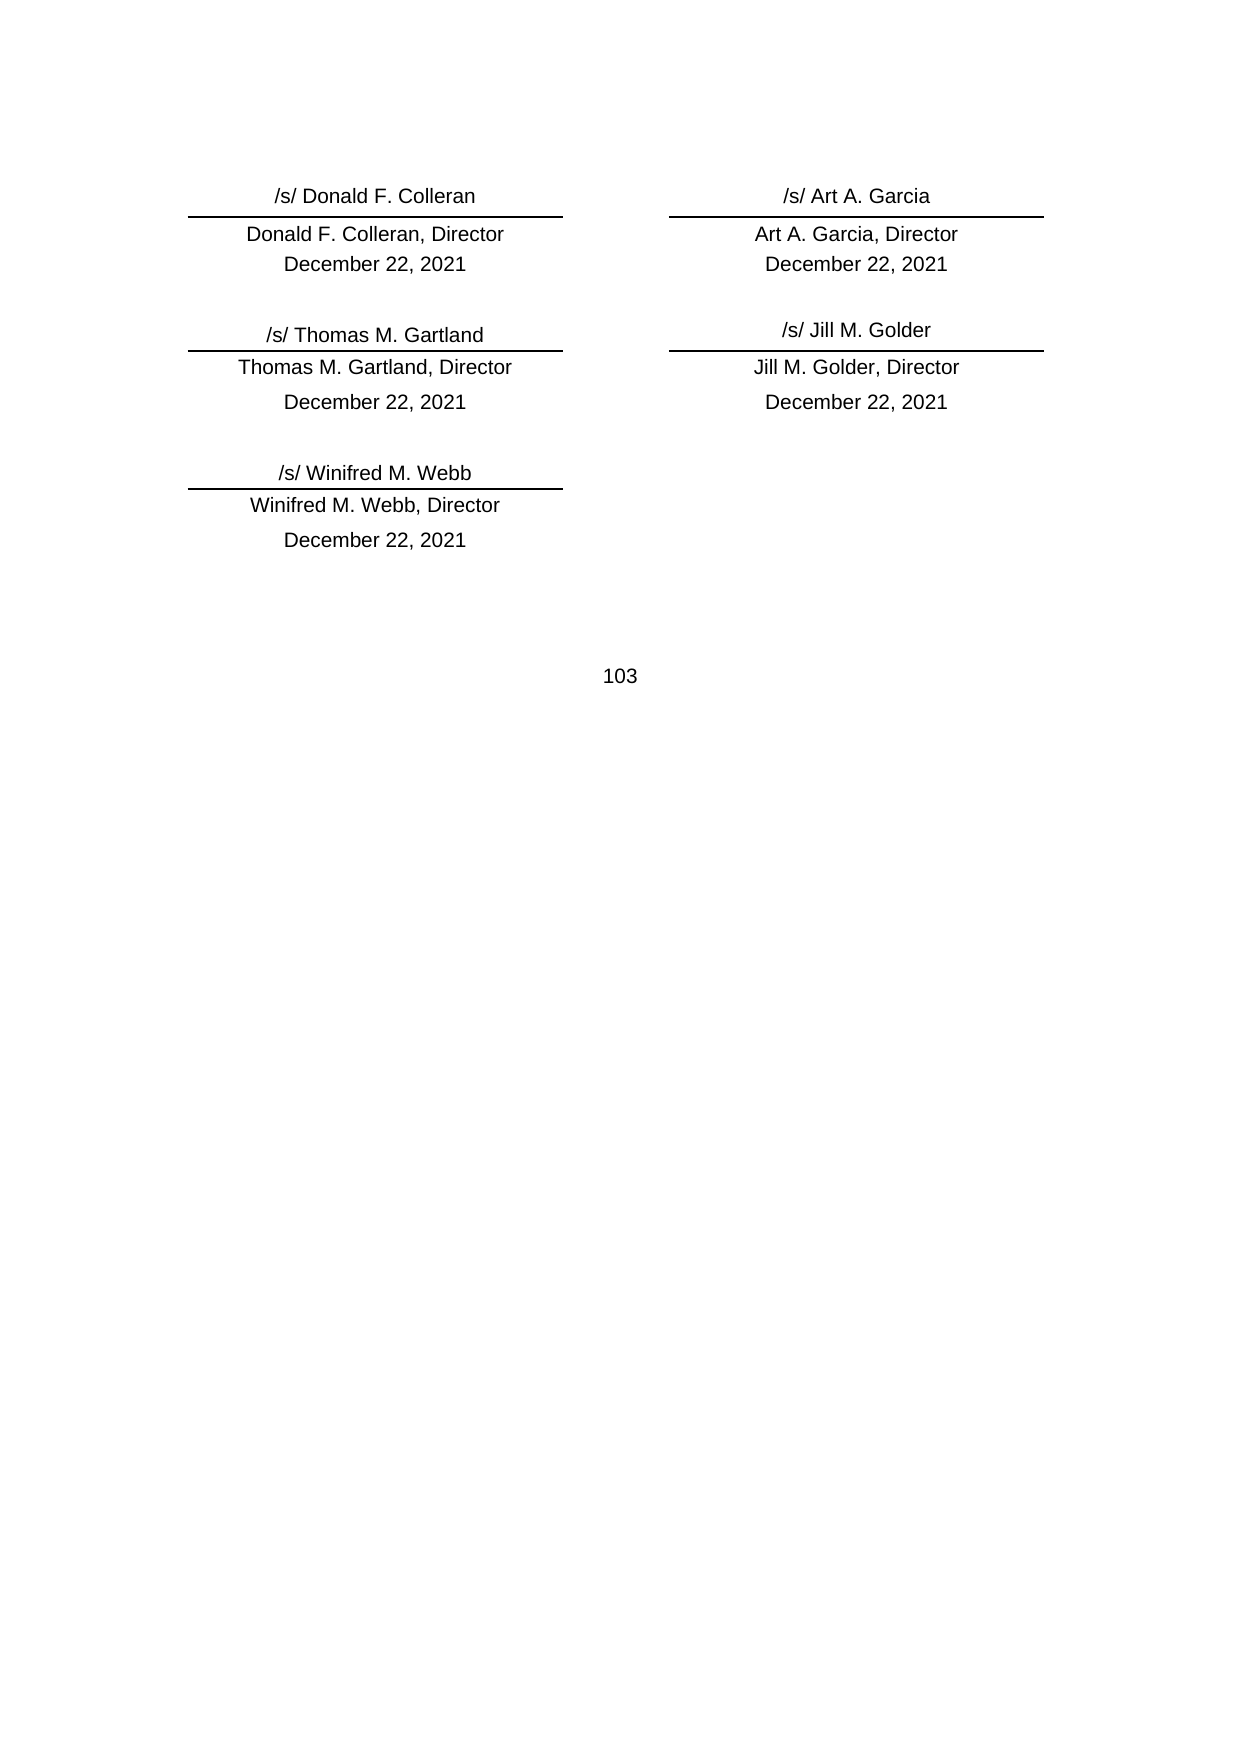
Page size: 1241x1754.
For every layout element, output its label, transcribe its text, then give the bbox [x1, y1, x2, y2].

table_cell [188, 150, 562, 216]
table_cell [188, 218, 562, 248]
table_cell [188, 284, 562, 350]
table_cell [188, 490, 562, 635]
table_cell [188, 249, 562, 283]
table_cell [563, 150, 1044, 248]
text 103 [187, 664, 1053, 688]
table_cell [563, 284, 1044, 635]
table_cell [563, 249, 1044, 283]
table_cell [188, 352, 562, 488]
